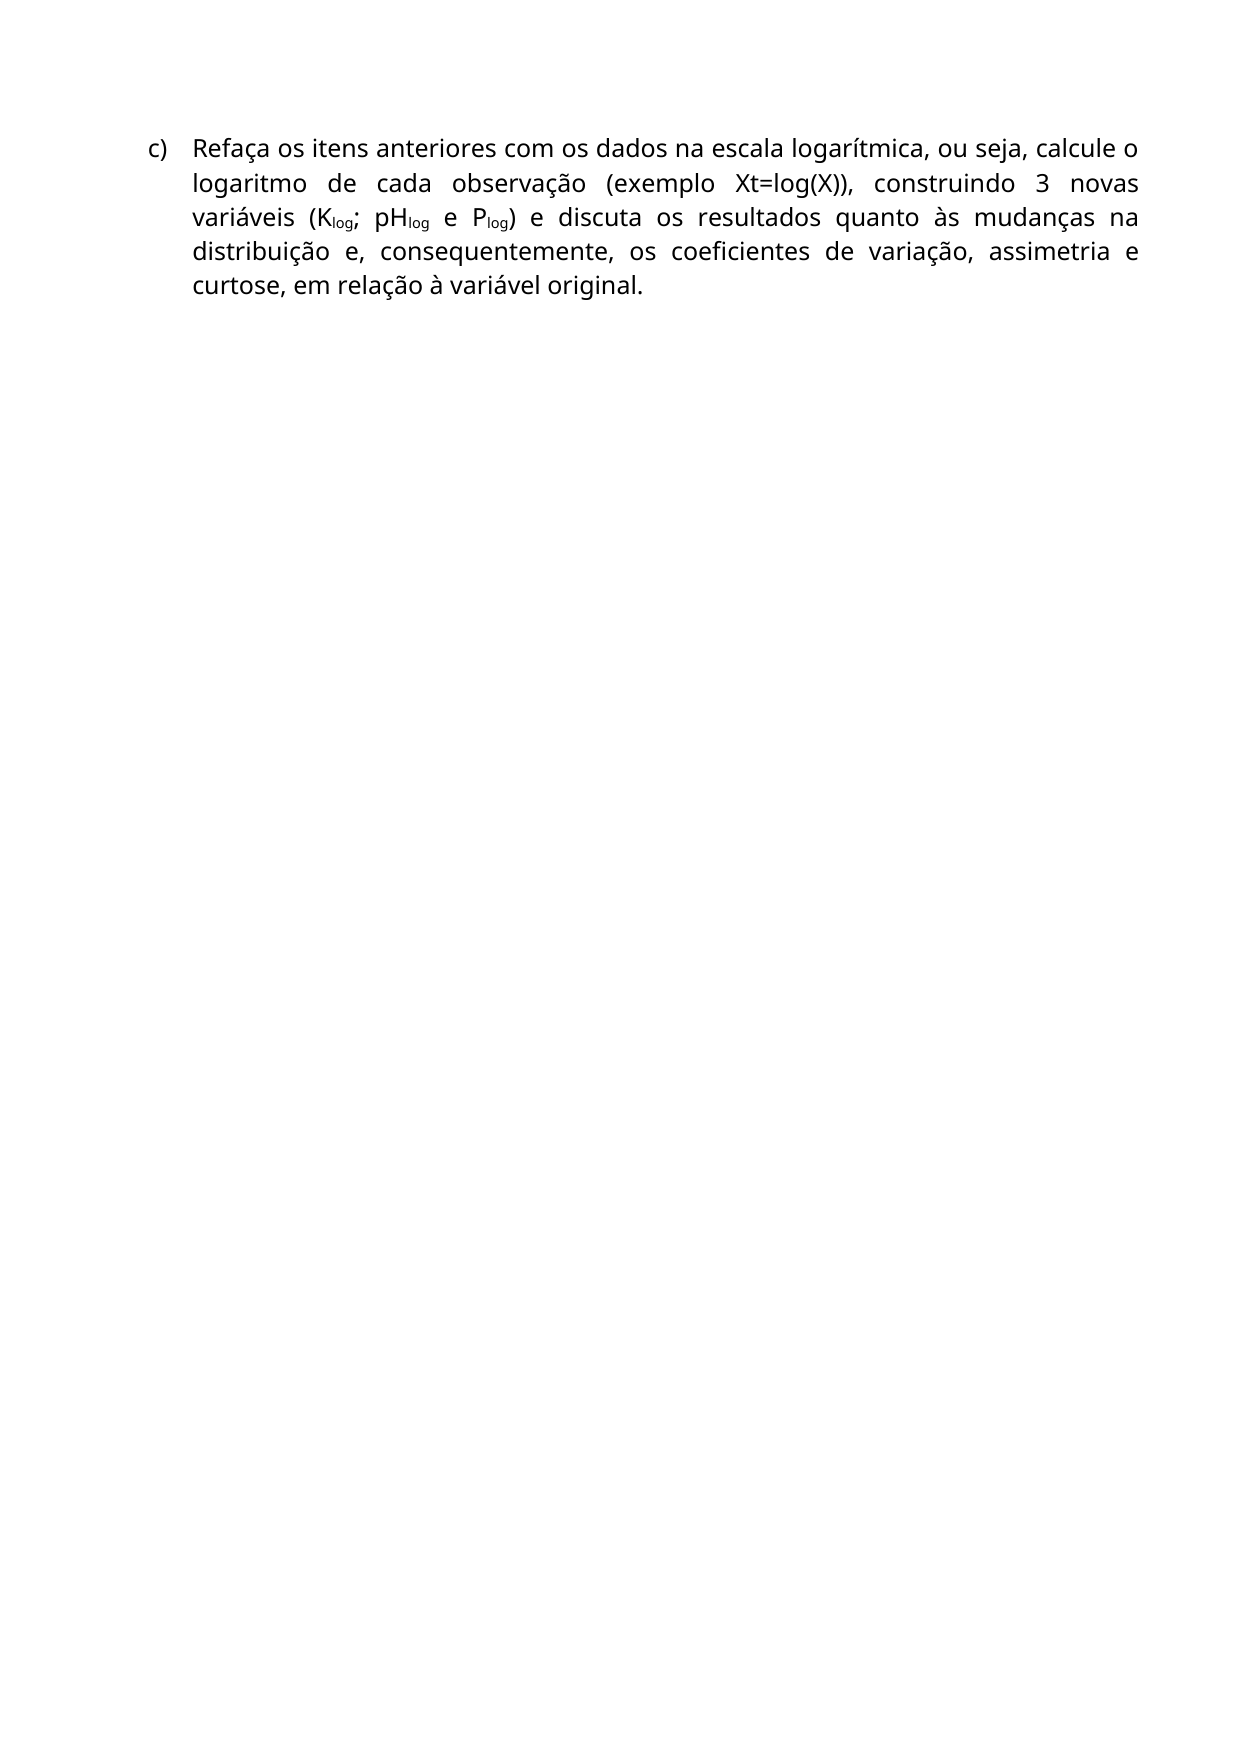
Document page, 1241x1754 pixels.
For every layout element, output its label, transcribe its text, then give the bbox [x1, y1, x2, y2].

list Refaça os itens anteriores com os dados na escala logarítmica, ou seja, calcule o logaritmo de cada observação (exemplo Xt=log(X)), construindo 3 novas variáveis (Klog; pHlog e Plog) e discuta os resultados quanto às mudanças na distribuição e, consequentemente, os coeficientes de variação, assimetria e curtose, em relação à variável original. [148, 131, 1140, 301]
